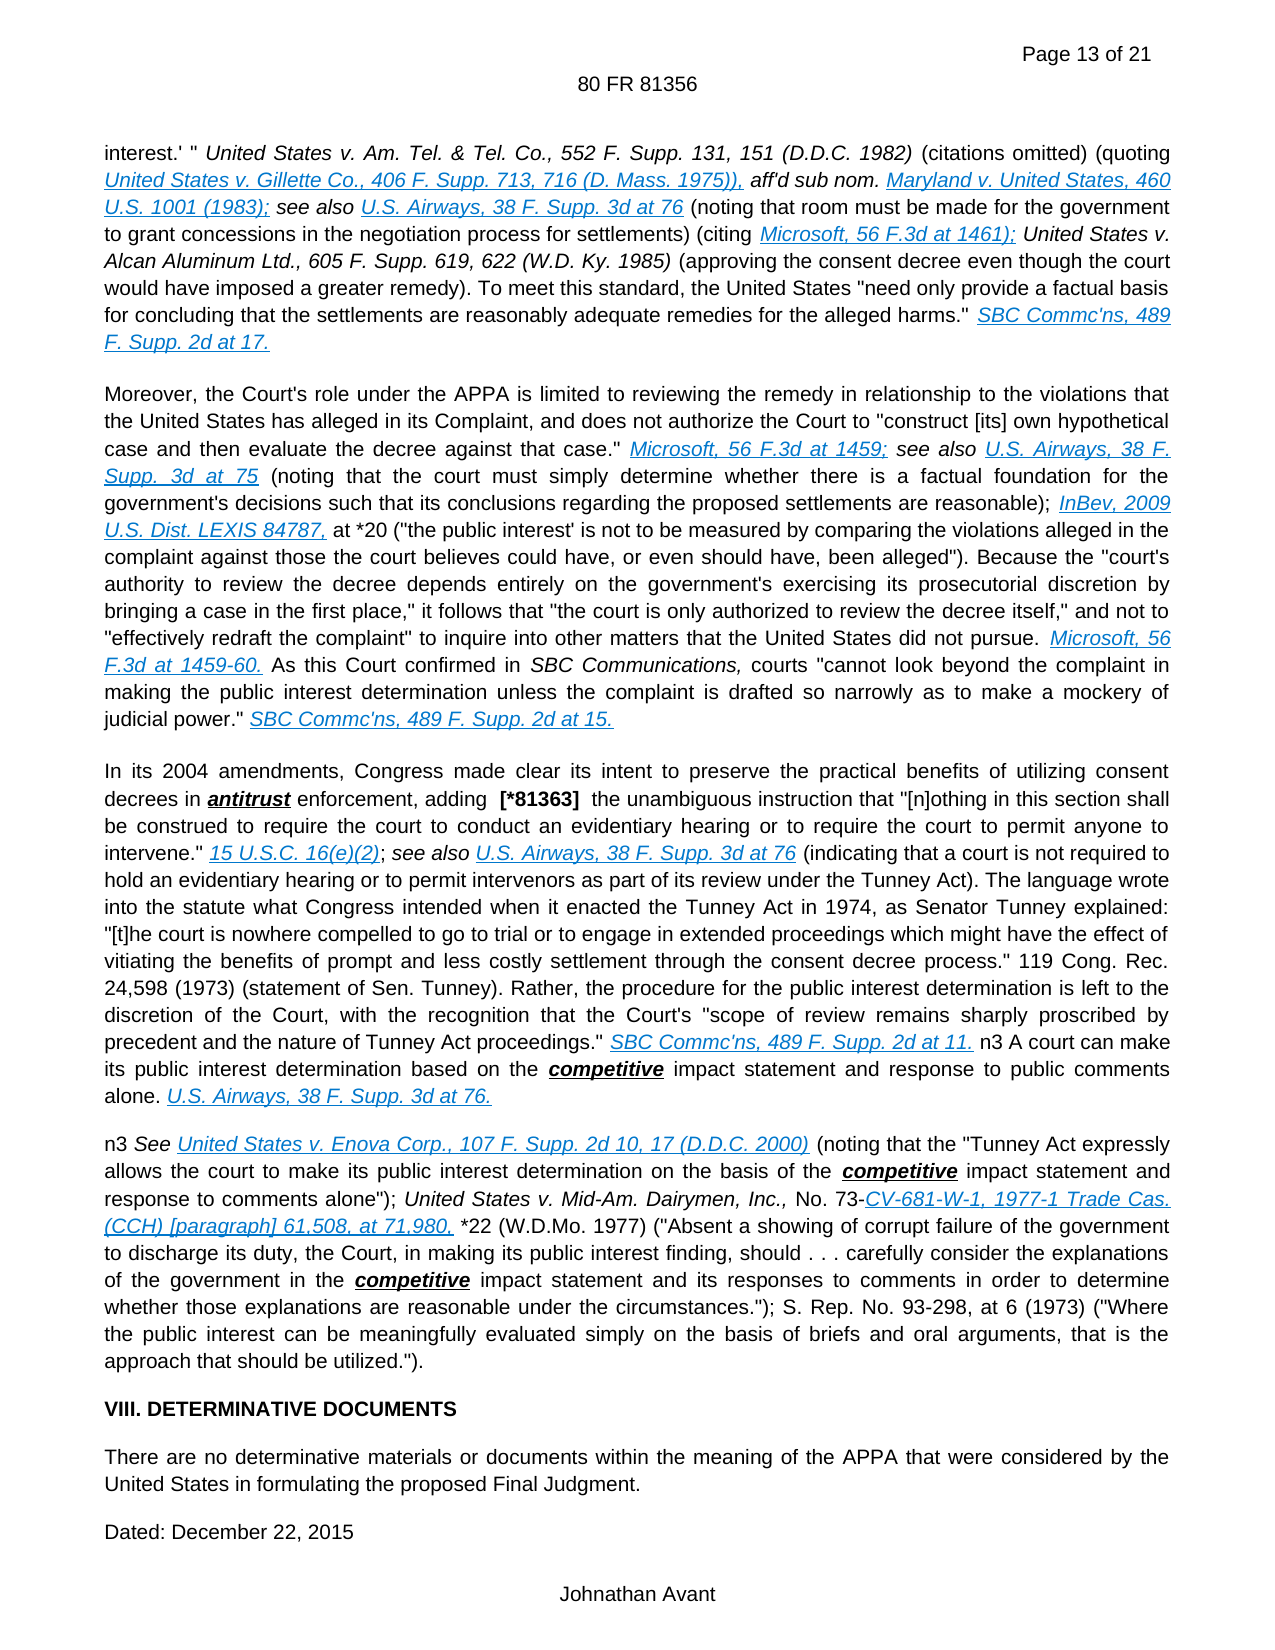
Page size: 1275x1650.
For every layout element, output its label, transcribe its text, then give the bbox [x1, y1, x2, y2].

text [104, 137, 1171, 354]
text There are no determinative materials or documents within the meaning of the APPA that were considered by the United States in formulating the proposed Final Judgment. [104, 1442, 1171, 1496]
text VIII. DETERMINATIVE DOCUMENTS [104, 1394, 1171, 1421]
text In its 2004 amendments, Congress made clear its intent to preserve the practical benefits of utilizing consent decrees in antitrust enforcement, adding [*81363] the unambiguous instruction that "[n]othing in this section shall be construed to require the court to conduct an evidentiary hearing or to require the court to permit anyone to intervene." 15 U.S.C. 16(e)(2); see also U.S. Airways, 38 F. Supp. 3d at 76 (indicating that a court is not required to hold an evidentiary hearing or to permit intervenors as part of its review under the Tunney Act). The language wrote into the statute what Congress intended when it enacted the Tunney Act in 1974, as Senator Tunney explained: "[t]he court is nowhere compelled to go to trial or to engage in extended proceedings which might have the effect of vitiating the benefits of prompt and less costly settlement through the consent decree process." 119 Cong. Rec. 24,598 (1973) (statement of Sen. Tunney). Rather, the procedure for the public interest determination is left to the discretion of the Court, with the recognition that the Court's "scope of review remains sharply proscribed by precedent and the nature of Tunney Act proceedings." SBC Commc'ns, 489 F. Supp. 2d at 11. n3 A court can make its public interest determination based on the competitive impact statement and response to public comments alone. U.S. Airways, 38 F. Supp. 3d at 76. [104, 756, 1171, 1108]
text n3 See United States v. Enova Corp., 107 F. Supp. 2d 10, 17 (D.D.C. 2000) (noting that the "Tunney Act expressly allows the court to make its public interest determination on the basis of the competitive impact statement and response to comments alone"); United States v. Mid-Am. Dairymen, Inc., No. 73-CV-681-W-1, 1977-1 Trade Cas. (CCH) [paragraph] 61,508, at 71,980, *22 (W.D.Mo. 1977) ("Absent a showing of corrupt failure of the government to discharge its duty, the Court, in making its public interest finding, should . . . carefully consider the explanations of the government in the competitive impact statement and its responses to comments in order to determine whether those explanations are reasonable under the circumstances."); S. Rep. No. 93-298, at 6 (1973) ("Where the public interest can be meaningfully evaluated simply on the basis of briefs and oral arguments, that is the approach that should be utilized."). [104, 1129, 1171, 1373]
text Dated: December 22, 2015 [104, 1517, 1171, 1544]
text Moreover, the Court's role under the APPA is limited to reviewing the remedy in relationship to the violations that the United States has alleged in its Complaint, and does not authorize the Court to "construct [its] own hypothetical case and then evaluate the decree against that case." Microsoft, 56 F.3d at 1459; see also U.S. Airways, 38 F. Supp. 3d at 75 (noting that the court must simply determine whether there is a factual foundation for the government's decisions such that its conclusions regarding the proposed settlements are reasonable); InBev, 2009 U.S. Dist. LEXIS 84787, at *20 ("the public interest' is not to be measured by comparing the violations alleged in the complaint against those the court believes could have, or even should have, been alleged"). Because the "court's authority to review the decree depends entirely on the government's exercising its prosecutorial discretion by bringing a case in the first place," it follows that "the court is only authorized to review the decree itself," and not to "effectively redraft the complaint" to inquire into other matters that the United States did not pursue. Microsoft, 56 F.3d at 1459-60. As this Court confirmed in SBC Communications, courts "cannot look beyond the complaint in making the public interest determination unless the complaint is drafted so narrowly as to make a mockery of judicial power." SBC Commc'ns, 489 F. Supp. 2d at 15. [104, 379, 1171, 731]
